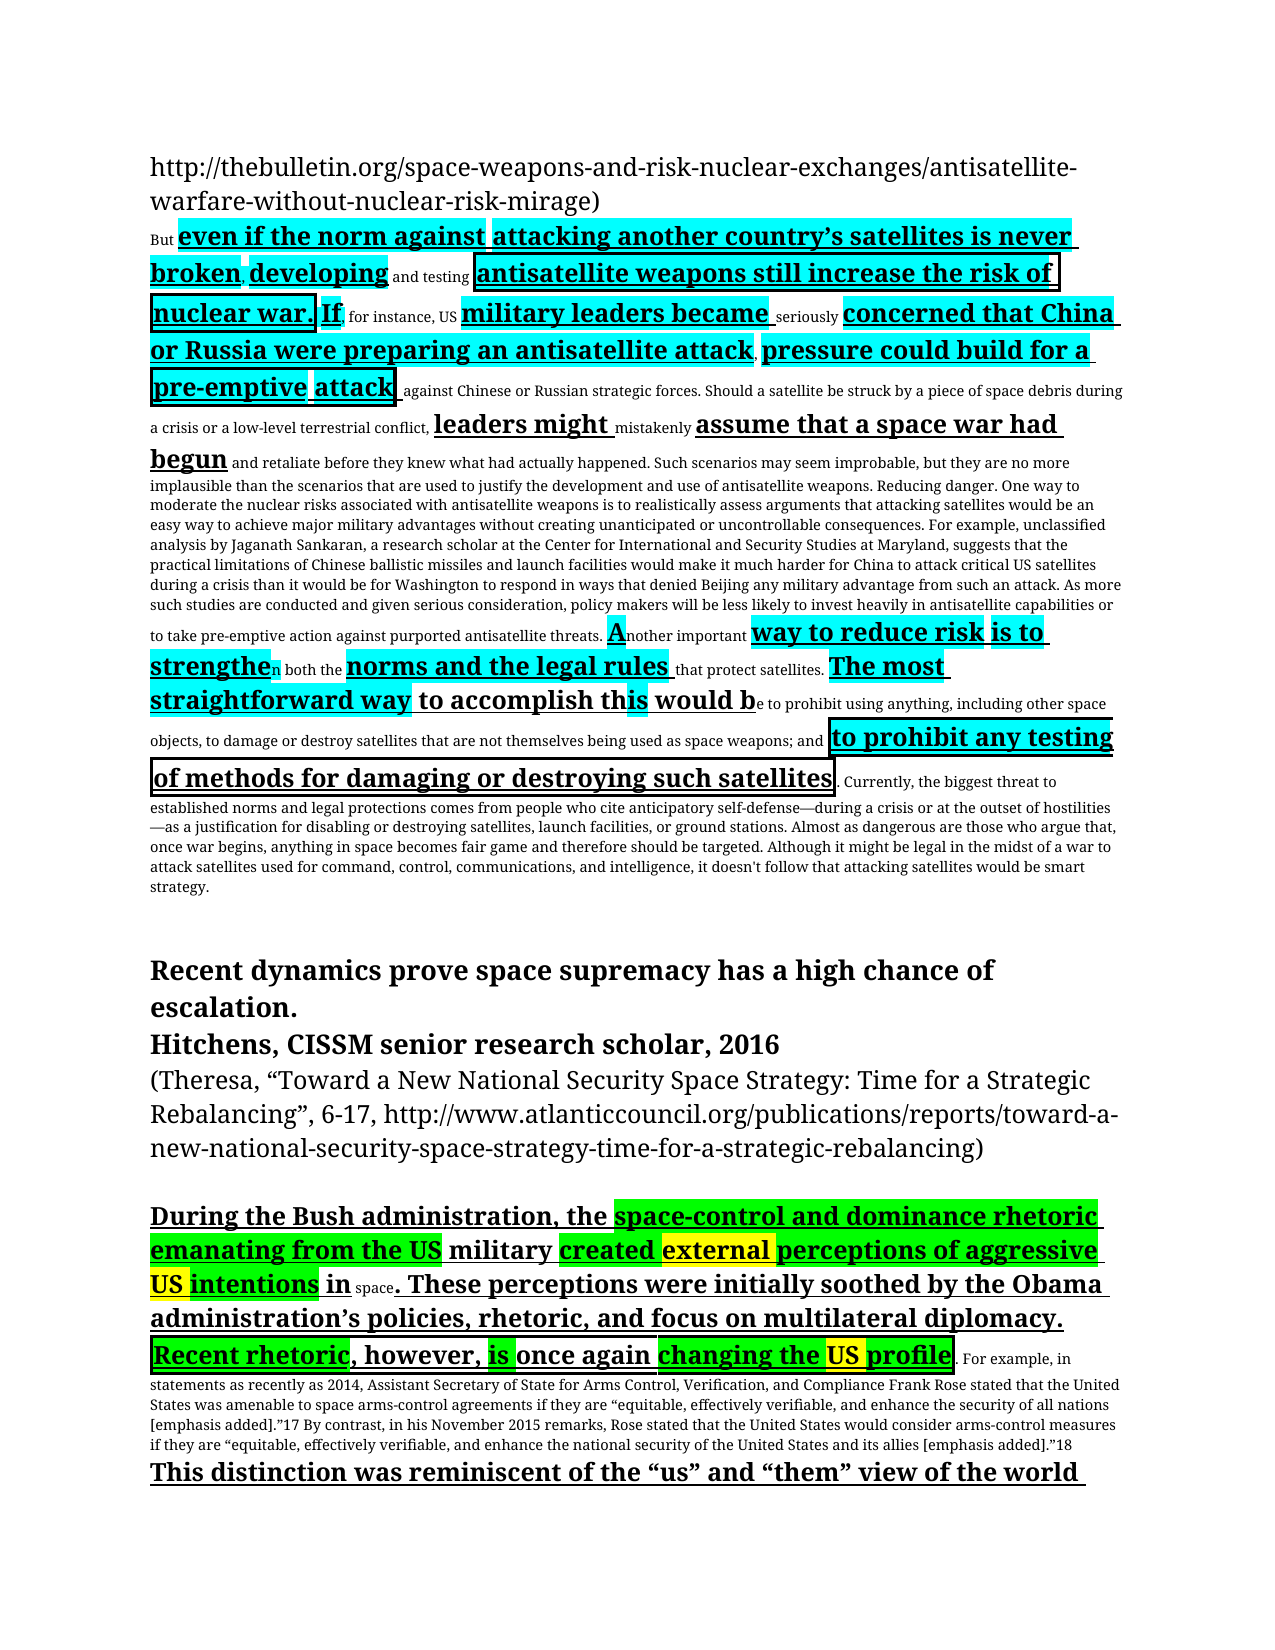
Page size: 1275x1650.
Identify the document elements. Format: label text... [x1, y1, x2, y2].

text (Theresa, “Toward a New National Security Space Strategy: Time for a Strategic Rebalancing”, 6-17, http://www.atlanticcouncil.org/publications/reports/toward-a-new-national-security-space-strategy-time-for-a-strategic-rebalancing) [150, 1062, 1125, 1164]
text But even if the norm against attacking another country’s satellites is never broken, developing and testing antisatellite weapons still increase the risk of nuclear war. If, for instance, US military leaders became seriously concerned that China or Russia were preparing an antisatellite attack, pressure could build for a pre-emptive attack against Chinese or Russian strategic forces. Should a satellite be struck by a piece of space debris during a crisis or a low-level terrestrial conflict, leaders might mistakenly assume that a space war had begun and retaliate before they knew what had actually happened. Such scenarios may seem improbable, but they are no more implausible than the scenarios that are used to justify the development and use of antisatellite weapons. Reducing danger. One way to moderate the nuclear risks associated with antisatellite weapons is to realistically assess arguments that attacking satellites would be an easy way to achieve major military advantages without creating unanticipated or uncontrollable consequences. For example, unclassified analysis by Jaganath Sankaran, a research scholar at the Center for International and Security Studies at Maryland, suggests that the practical limitations of Chinese ballistic missiles and launch facilities would make it much harder for China to attack critical US satellites during a crisis than it would be for Washington to respond in ways that denied Beijing any military advantage from such an attack. As more such studies are conducted and given serious consideration, policy makers will be less likely to invest heavily in antisatellite capabilities or to take pre-emptive action against purported antisatellite threats. Another important way to reduce risk is to strengthen both the norms and the legal rules that protect satellites. The most straightforward way to accomplish this would be to prohibit using anything, including other space objects, to damage or destroy satellites that are not themselves being used as space weapons; and to prohibit any testing of methods for damaging or destroying such satellites. Currently, the biggest threat to established norms and legal protections comes from people who cite anticipatory self-defense—during a crisis or at the outset of hostilities—as a justification for disabling or destroying satellites, launch facilities, or ground stations. Almost as dangerous are those who argue that, once war begins, anything in space becomes fair game and therefore should be targeted. Although it might be legal in the midst of a war to attack satellites used for command, control, communications, and intelligence, it doesn't follow that attacking satellites would be smart strategy. [150, 218, 1125, 897]
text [150, 1199, 1125, 1489]
subtitle Recent dynamics prove space supremacy has a high chance of escalation. [150, 952, 1125, 1026]
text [150, 150, 1125, 218]
text Hitchens, CISSM senior research scholar, 2016 [150, 1026, 1125, 1062]
